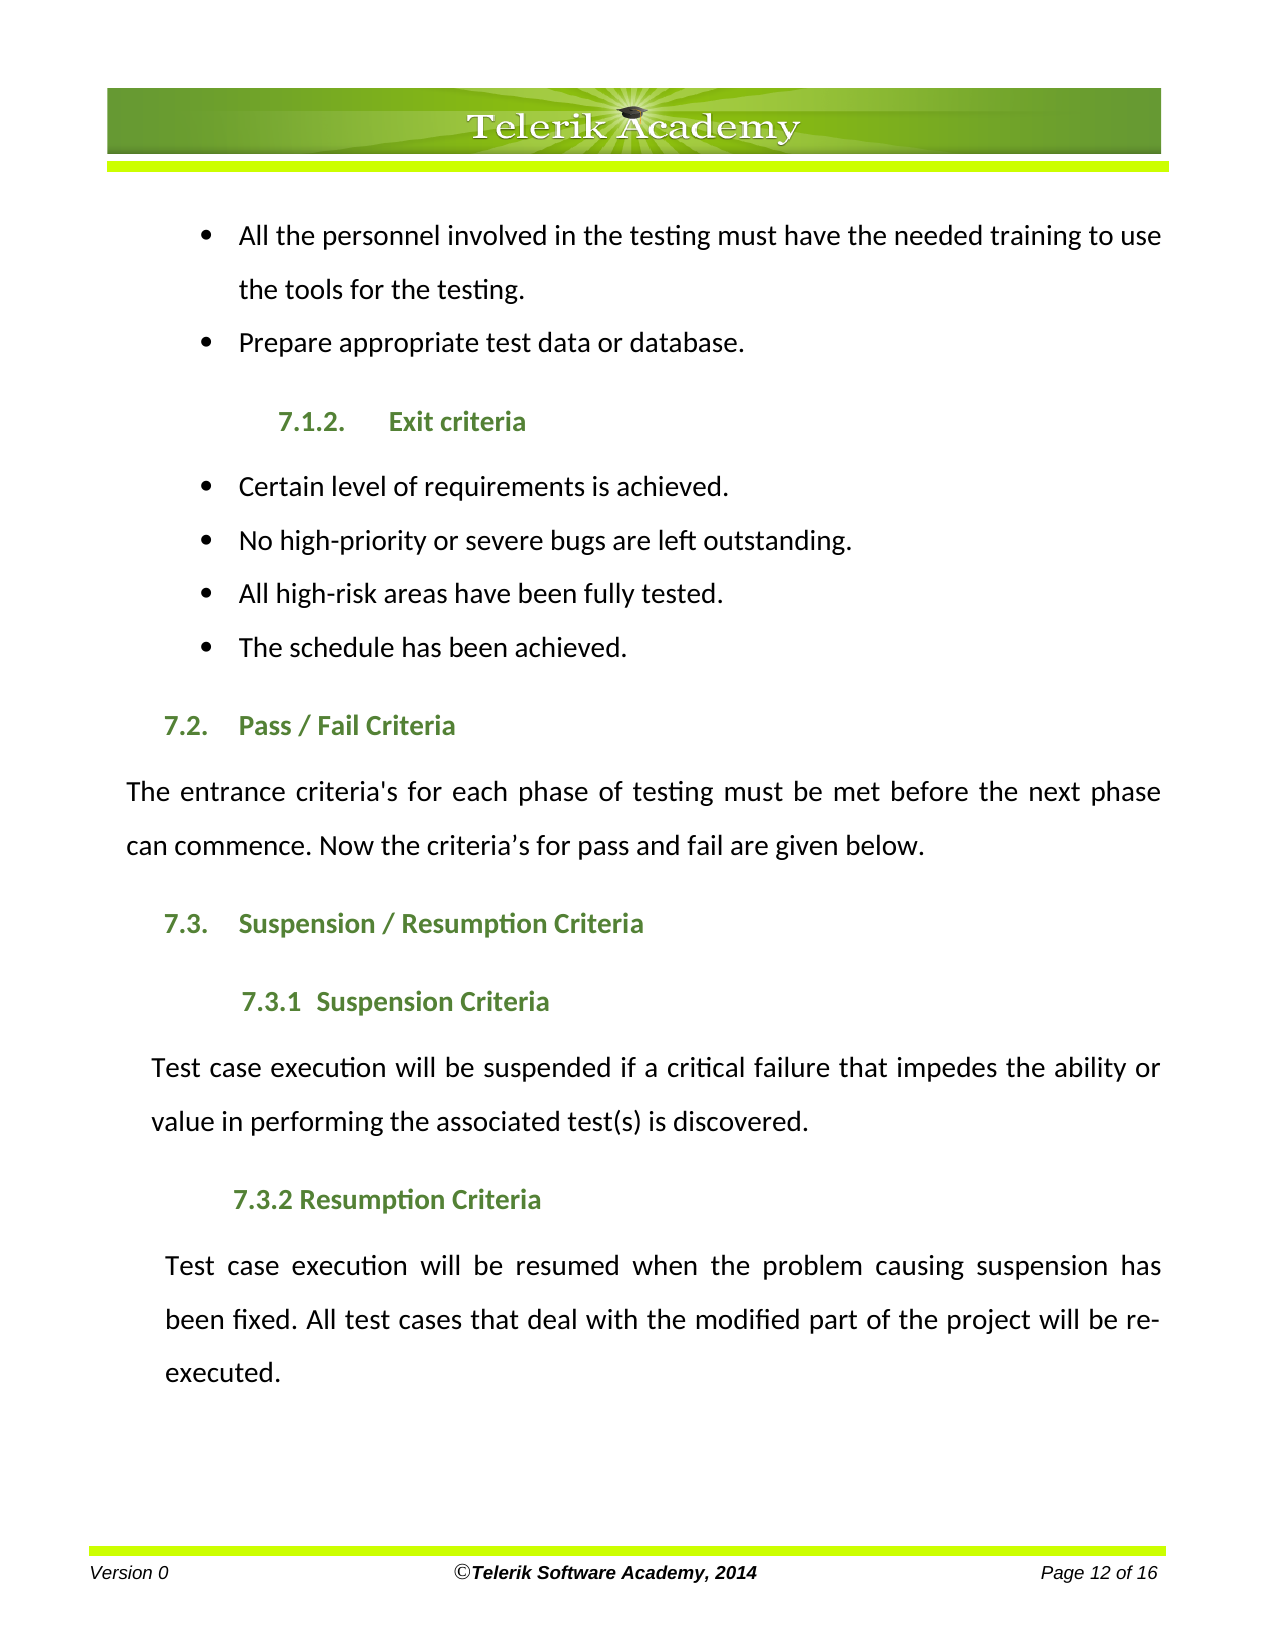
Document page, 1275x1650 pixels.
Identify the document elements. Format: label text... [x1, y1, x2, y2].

subtitle Pass / Fail Criteria [163, 707, 1162, 743]
list The schedule has been achieved. [201, 629, 1162, 664]
text Test case execution will be suspended if a critical failure that impedes the ability or value in performing the associated test(s) is discovered. [151, 1049, 1162, 1138]
list All the personnel involved in the testing must have the needed training to use the tools for the testing. [201, 217, 1162, 306]
list Prepare appropriate test data or database. [201, 324, 1162, 360]
subtitle Suspension / Resumption Criteria [163, 905, 1162, 941]
list All high-risk areas have been fully tested. [201, 575, 1162, 611]
subtitle Suspension Criteria [241, 983, 1162, 1019]
list No high-priority or severe bugs are left outstanding. [201, 522, 1162, 558]
subtitle Exit criteria [278, 403, 1162, 438]
picture [107, 88, 1162, 154]
text Test case execution will be resumed when the problem causing suspension has been fixed. All test cases that deal with the modified part of the project will be re-executed. [165, 1247, 1162, 1390]
text The entrance criteria's for each phase of testing must be met before the next phase can commence. Now the criteria’s for pass and fail are given below. [126, 773, 1162, 862]
list Certain level of requirements is achieved. [201, 468, 1162, 504]
subtitle 7.3.2 Resumption Criteria [233, 1181, 1162, 1217]
